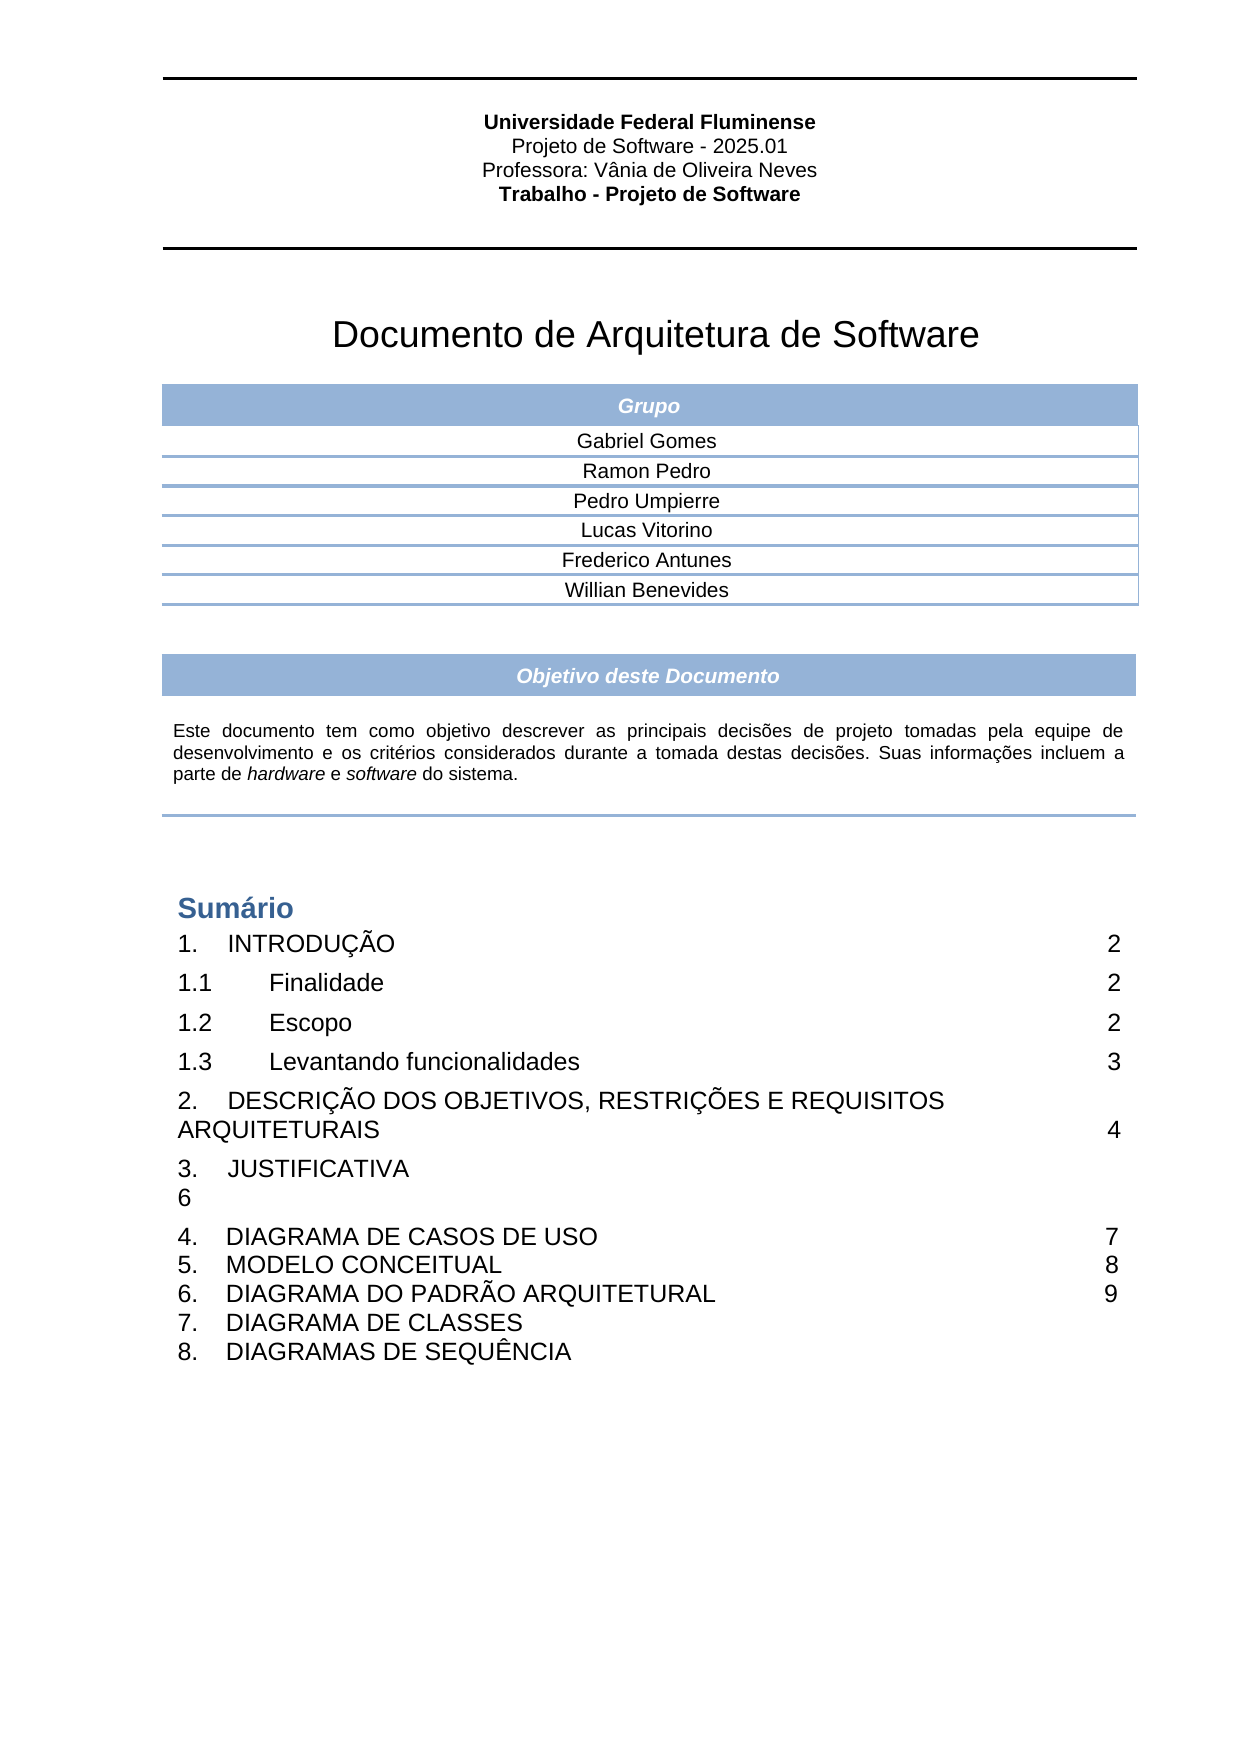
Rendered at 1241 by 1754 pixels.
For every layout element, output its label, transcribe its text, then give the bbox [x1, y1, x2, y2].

table_cell Ramon Pedro [162, 458, 1138, 484]
table_cell Willian Benevides [162, 576, 1138, 603]
table_cell Frederico Antunes [162, 547, 1138, 573]
table_cell Pedro Umpierre [162, 488, 1138, 514]
table_header Grupo [162, 387, 1138, 425]
table_cell Este documento tem como objetivo descrever as principais decisões de projeto tomadas pela equipe de desenvolvimento e os critérios considerados durante a tomada destas decisões. Suas informações incluem a parte de hardware e software do sistema. [162, 696, 1136, 813]
table_cell Gabriel Gomes [162, 426, 1138, 455]
table_cell Lucas Vitorino [162, 517, 1138, 543]
table_header Objetivo deste Documento [162, 657, 1136, 695]
text Sumário [177, 891, 1121, 924]
text Documento de Arquitetura de Software [177, 312, 1121, 355]
